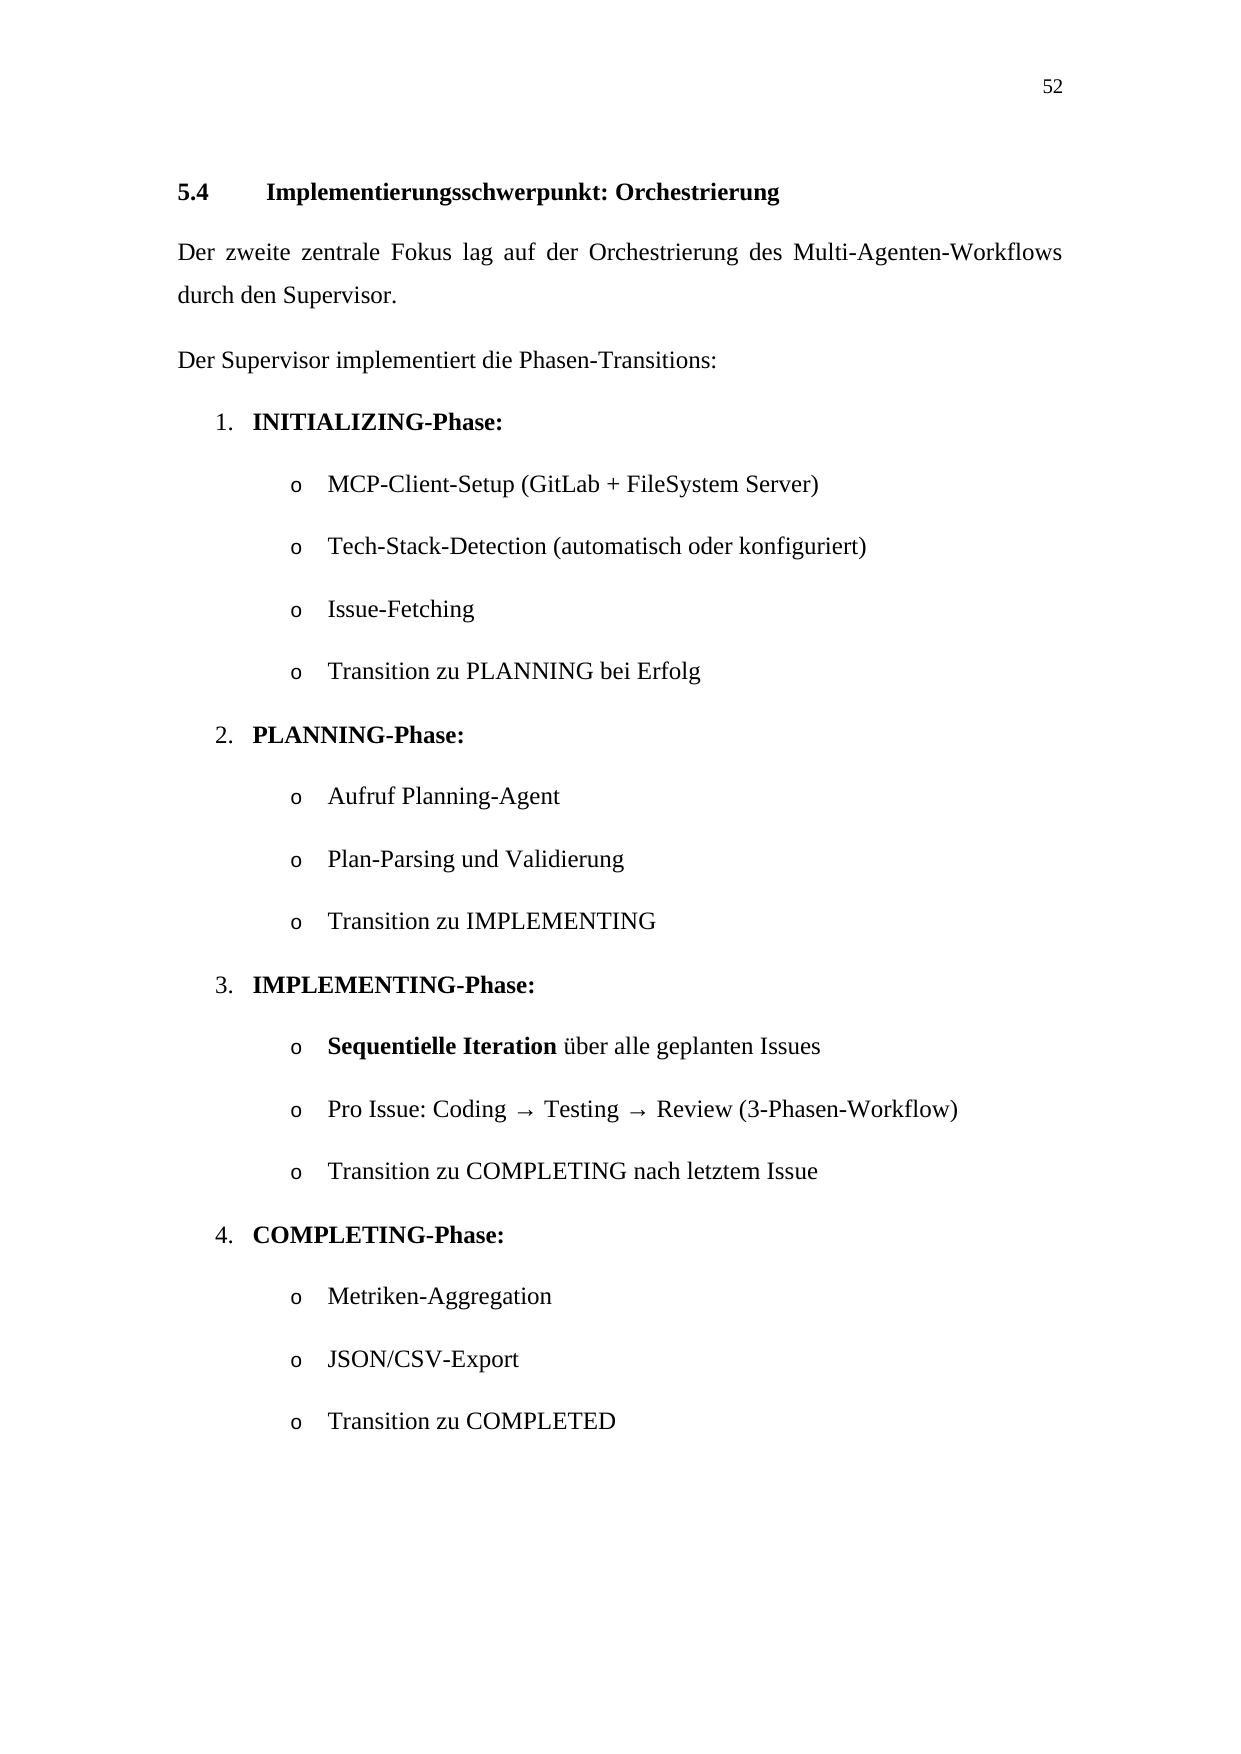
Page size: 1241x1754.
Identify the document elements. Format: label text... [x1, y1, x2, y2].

list Transition zu COMPLETING nach letztem Issue [290, 1148, 1063, 1186]
text Der Supervisor implementiert die Phasen-Transitions: [177, 336, 1063, 373]
list PLANNING-Phase: [215, 711, 1063, 748]
list Pro Issue: Coding → Testing → Review (3-Phasen-Workflow) [290, 1086, 1063, 1123]
text Der zweite zentrale Fokus lag auf der Orchestrierung des Multi-Agenten-Workflows durch den Supervisor. [177, 237, 1063, 309]
subtitle Implementierungsschwerpunkt: Orchestrierung [177, 177, 1063, 206]
list Transition zu IMPLEMENTING [290, 898, 1063, 936]
list MCP-Client-Setup (GitLab + FileSystem Server) [290, 461, 1063, 498]
list Issue-Fetching [290, 586, 1063, 623]
list Metriken-Aggregation [290, 1273, 1063, 1311]
list Tech-Stack-Detection (automatisch oder konfiguriert) [290, 523, 1063, 561]
list COMPLETING-Phase: [215, 1211, 1063, 1248]
list Aufruf Planning-Agent [290, 773, 1063, 811]
list Transition zu PLANNING bei Erfolg [290, 648, 1063, 686]
list JSON/CSV-Export [290, 1336, 1063, 1373]
list Sequentielle Iteration über alle geplanten Issues [290, 1023, 1063, 1061]
list Transition zu COMPLETED [290, 1398, 1063, 1436]
list Plan-Parsing und Validierung [290, 836, 1063, 873]
list INITIALIZING-Phase: [215, 398, 1063, 436]
list IMPLEMENTING-Phase: [215, 961, 1063, 998]
